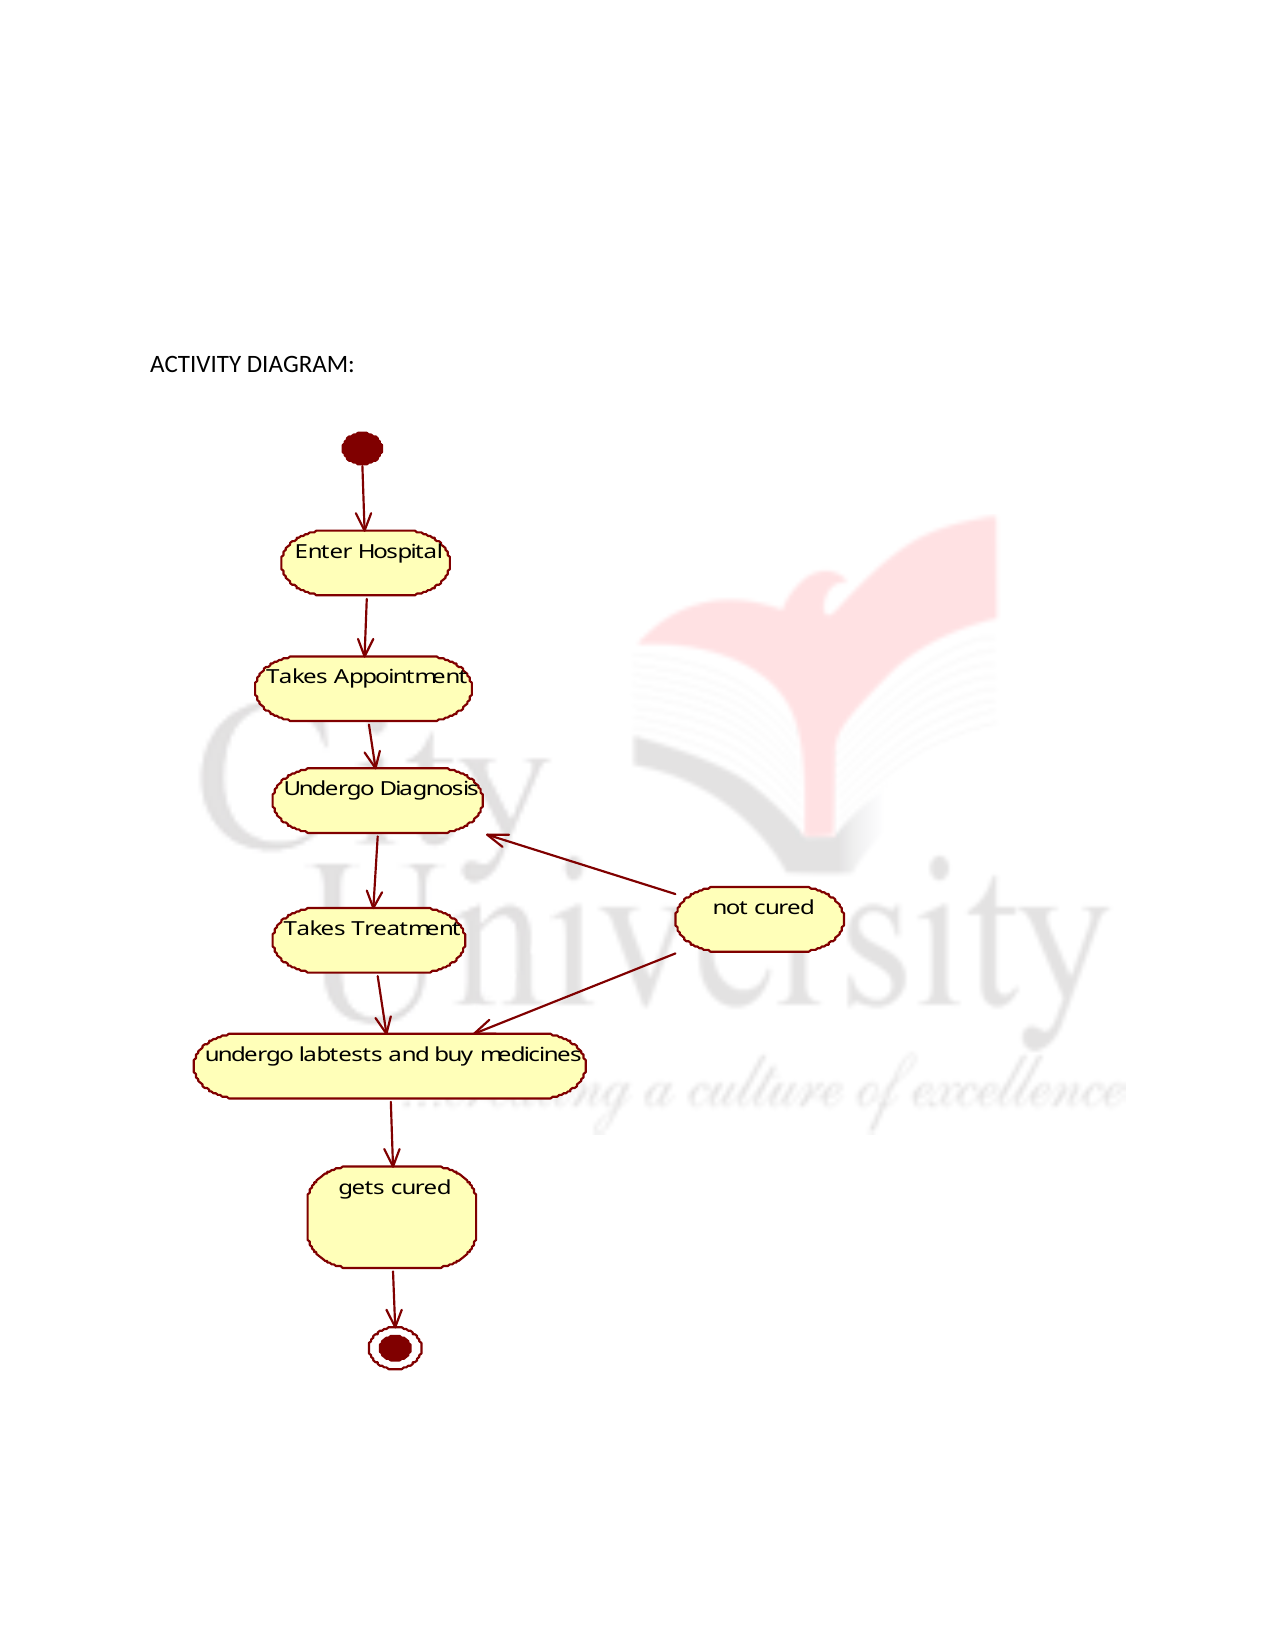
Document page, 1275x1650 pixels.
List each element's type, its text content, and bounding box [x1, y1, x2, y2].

text ACTIVITY DIAGRAM: [150, 348, 1125, 379]
